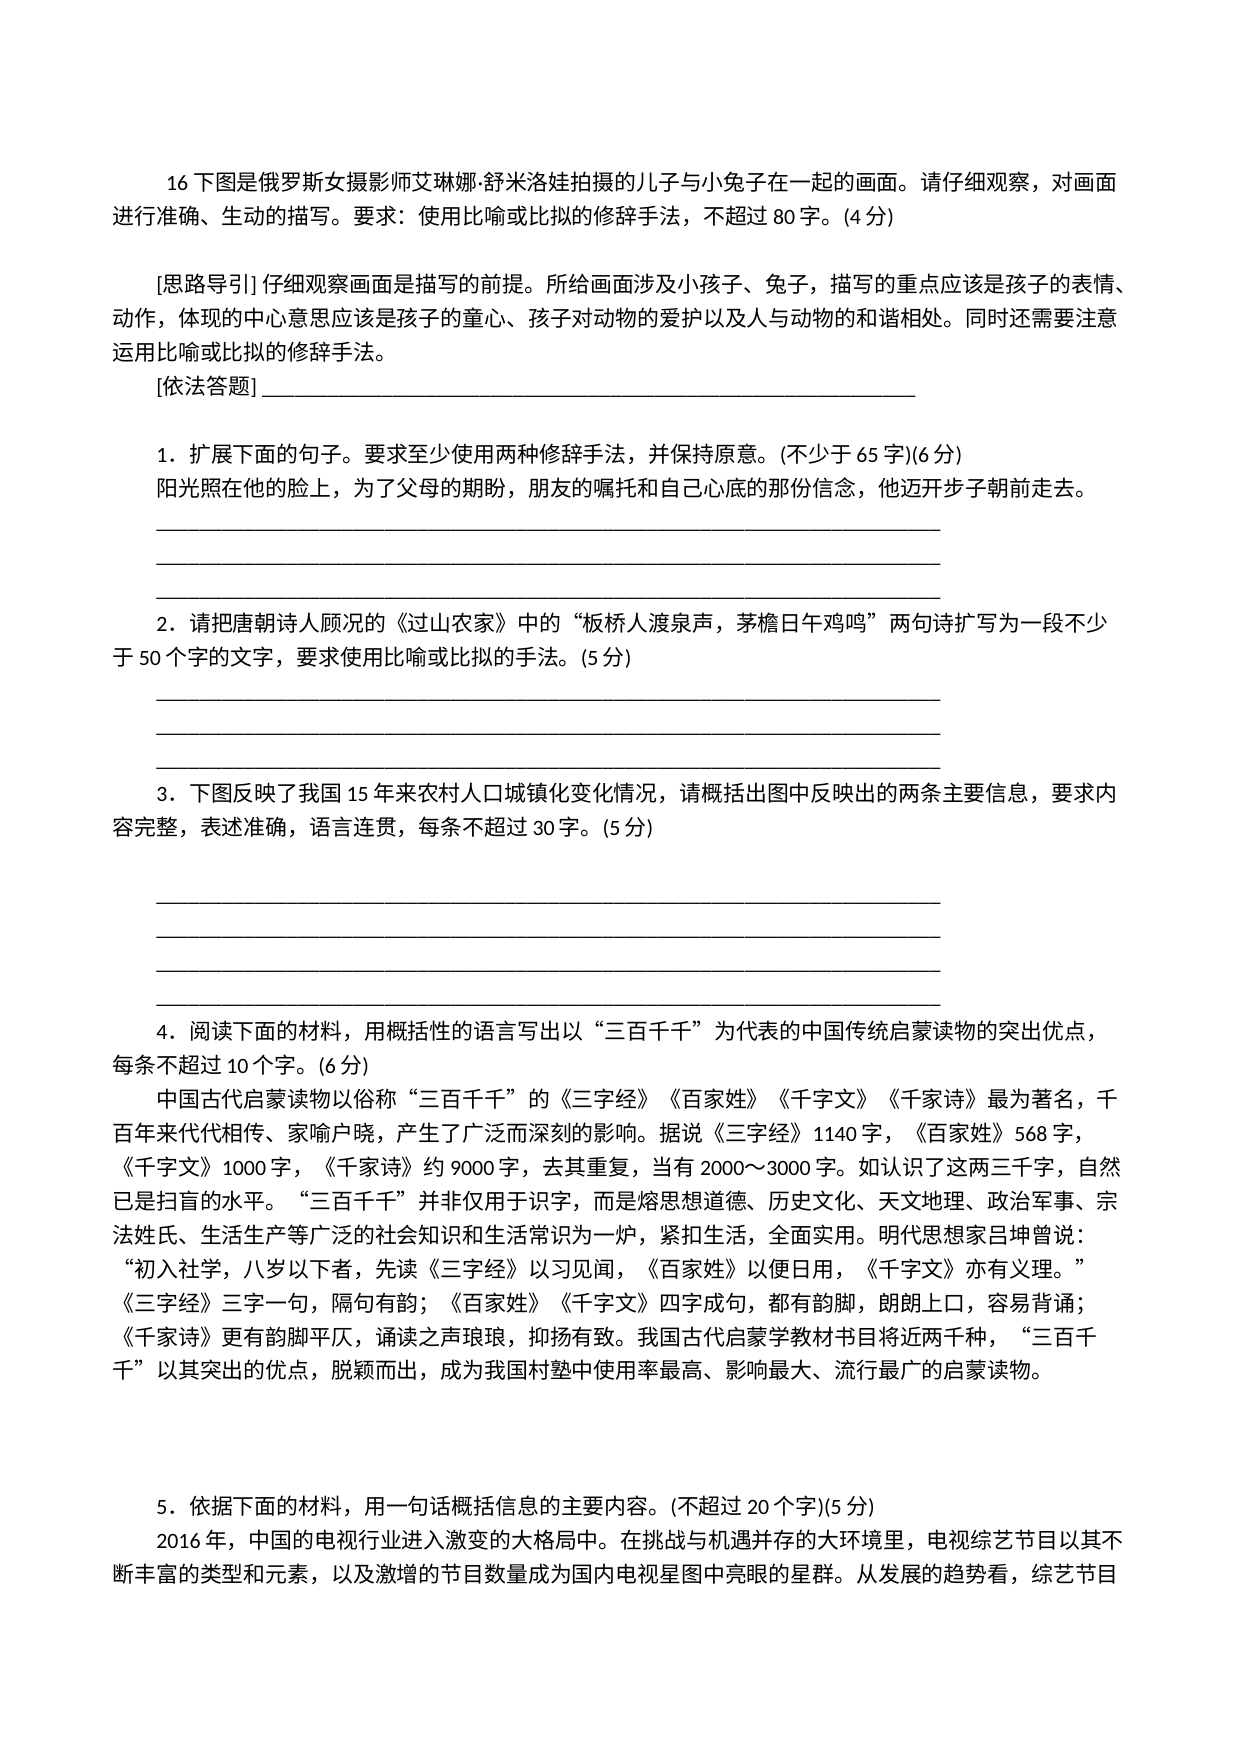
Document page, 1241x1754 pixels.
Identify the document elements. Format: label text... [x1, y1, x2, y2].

text 5．依据下面的材料，用一句话概括信息的主要内容。(不超过20个字)(5分) [112, 1488, 1128, 1522]
text 4．阅读下面的材料，用概括性的语言写出以“三百千千”为代表的中国传统启蒙读物的突出优点，每条不超过10个字。(6分) [112, 1013, 1128, 1081]
text ________________________________________________________________________ [112, 911, 1128, 945]
text ________________________________________________________________________ [112, 979, 1128, 1013]
text ________________________________________________________________________ [112, 945, 1128, 979]
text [112, 1522, 1128, 1590]
text ________________________________________________________________________ [112, 673, 1128, 707]
text [依法答题] ____________________________________________________________ [112, 368, 1128, 402]
text ________________________________________________________________________ [112, 877, 1128, 911]
text 3．下图反映了我国15年来农村人口城镇化变化情况，请概括出图中反映出的两条主要信息，要求内容完整，表述准确，语言连贯，每条不超过30字。(5分) [112, 775, 1128, 843]
text ________________________________________________________________________ [112, 503, 1128, 537]
text ________________________________________________________________________ [112, 571, 1128, 605]
text [思路导引] 仔细观察画面是描写的前提。所给画面涉及小孩子、兔子，描写的重点应该是孩子的表情、动作，体现的中心意思应该是孩子的童心、孩子对动物的爱护以及人与动物的和谐相处。同时还需要注意运用比喻或比拟的修辞手法。 [112, 266, 1128, 368]
text 阳光照在他的脸上，为了父母的期盼，朋友的嘱托和自己心底的那份信念，他迈开步子朝前走去。 [112, 469, 1128, 503]
text ________________________________________________________________________ [112, 537, 1128, 571]
text 1．扩展下面的句子。要求至少使用两种修辞手法，并保持原意。(不少于65字)(6分) [112, 436, 1128, 469]
text 2．请把唐朝诗人顾况的《过山农家》中的“板桥人渡泉声，茅檐日午鸡鸣”两句诗扩写为一段不少于50个字的文字，要求使用比喻或比拟的手法。(5分) [112, 605, 1128, 673]
text ________________________________________________________________________ [112, 741, 1128, 775]
text 16 下图是俄罗斯女摄影师艾琳娜·舒米洛娃拍摄的儿子与小兔子在一起的画面。请仔细观察，对画面进行准确、生动的描写。要求：使用比喻或比拟的修辞手法，不超过80字。(4分) [112, 164, 1128, 232]
text ________________________________________________________________________ [112, 707, 1128, 741]
text 中国古代启蒙读物以俗称“三百千千”的《三字经》《百家姓》《千字文》《千家诗》最为著名，千百年来代代相传、家喻户晓，产生了广泛而深刻的影响。据说《三字经》1140字，《百家姓》568字，《千字文》1000字，《千家诗》约9000字，去其重复，当有2000～3000字。如认识了这两三千字，自然已是扫盲的水平。“三百千千”并非仅用于识字，而是熔思想道德、历史文化、天文地理、政治军事、宗法姓氏、生活生产等广泛的社会知识和生活常识为一炉，紧扣生活，全面实用。明代思想家吕坤曾说：“初入社学，八岁以下者，先读《三字经》以习见闻，《百家姓》以便日用，《千字文》亦有义理。”《三字经》三字一句，隔句有韵；《百家姓》《千字文》四字成句，都有韵脚，朗朗上口，容易背诵；《千家诗》更有韵脚平仄，诵读之声琅琅，抑扬有致。我国古代启蒙学教材书目将近两千种，“三百千千”以其突出的优点，脱颖而出，成为我国村塾中使用率最高、影响最大、流行最广的启蒙读物。 [112, 1081, 1128, 1386]
